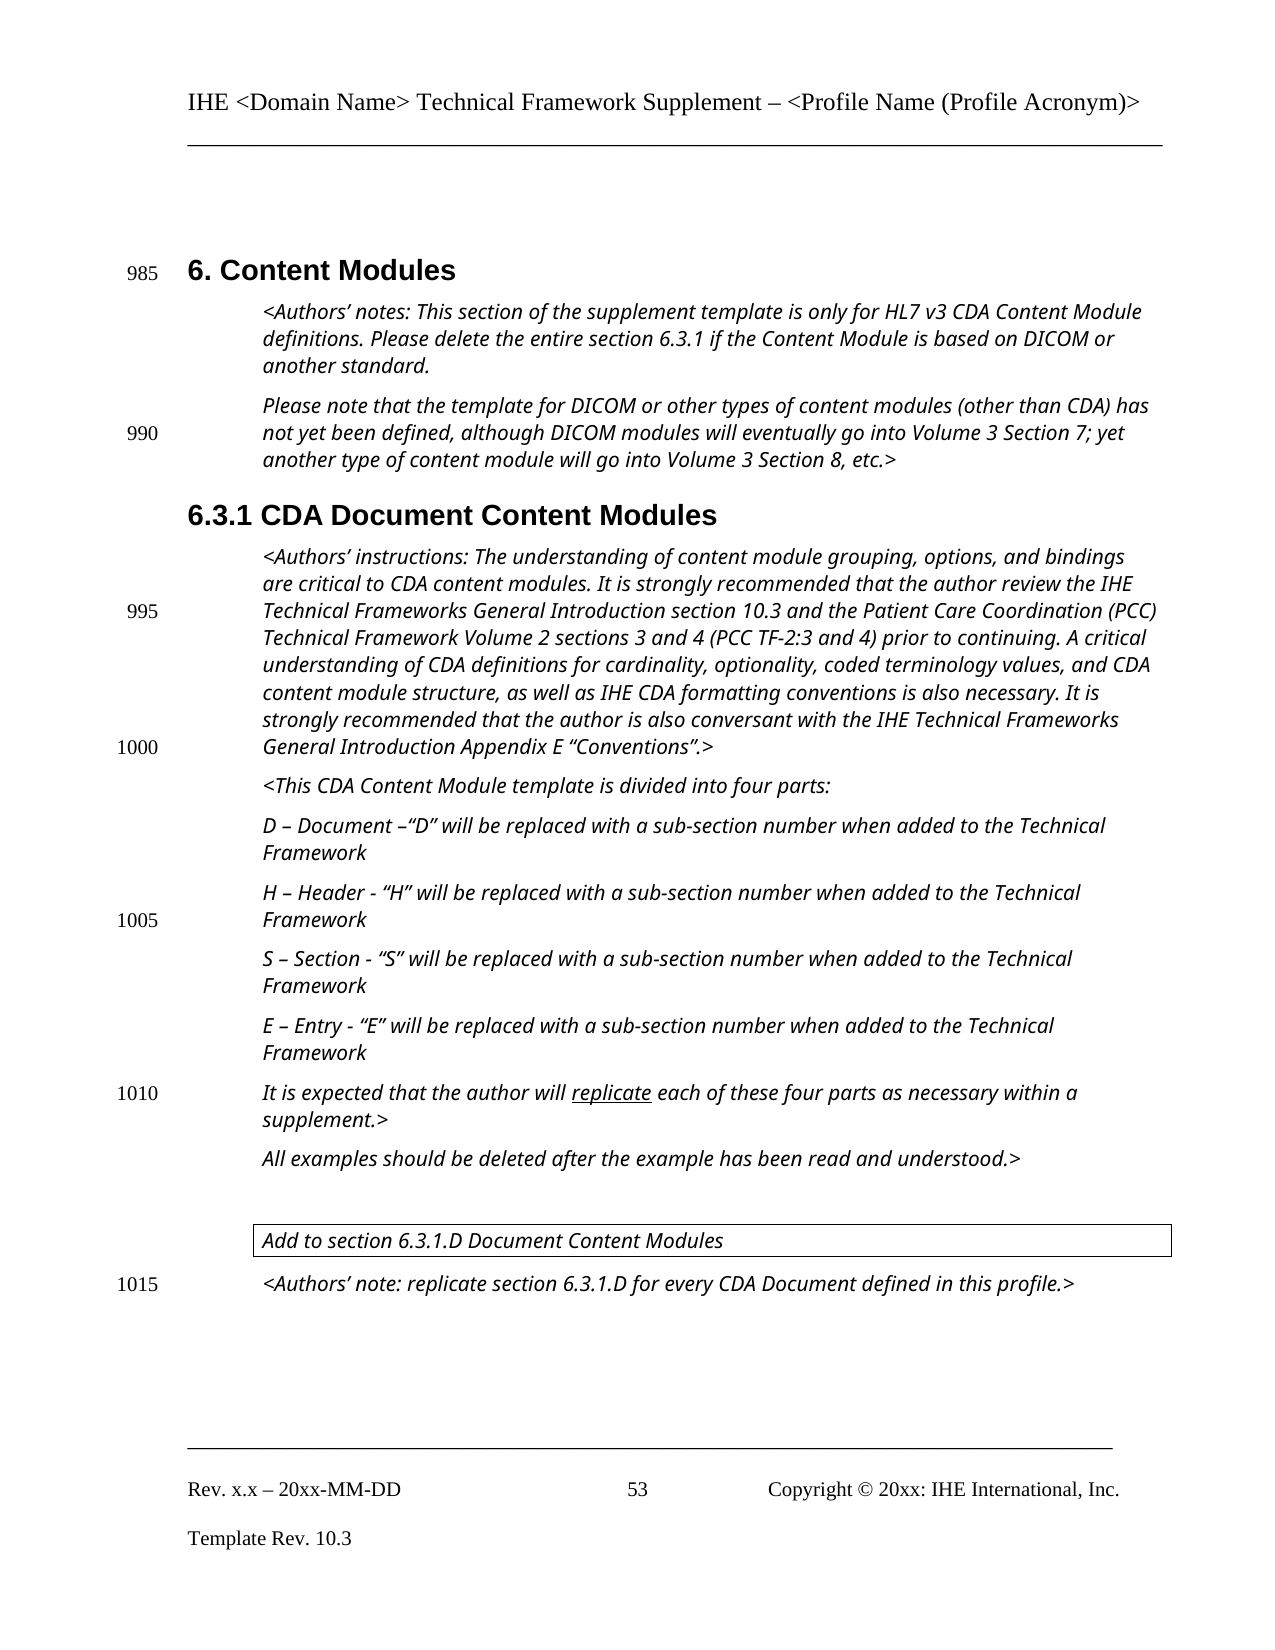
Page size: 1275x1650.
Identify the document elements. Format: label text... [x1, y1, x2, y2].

text H – Header - “H” will be replaced with a sub-section number when added to the Technical Framework [262, 878, 1162, 932]
text S – Section - “S” will be replaced with a sub-section number when added to the Technical Framework [262, 945, 1162, 999]
text <This CDA Content Module template is divided into four parts: [262, 772, 1162, 799]
text All examples should be deleted after the example has been read and understood.> [262, 1145, 1162, 1172]
text <Authors’ note: replicate section 6.3.1.D for every CDA Document defined in this profile.> [262, 1270, 1162, 1297]
text Add to section 6.3.1.D Document Content Modules [254, 1225, 1171, 1256]
text E – Entry - “E” will be replaced with a sub-section number when added to the Technical Framework [262, 1012, 1162, 1066]
subtitle 6.3.1 CDA Document Content Modules [187, 498, 1162, 532]
text Please note that the template for DICOM or other types of content modules (other than CDA) has not yet been defined, although DICOM modules will eventually go into Volume 3 Section 7; yet another type of content module will go into Volume 3 Section 8, etc.> [262, 392, 1162, 473]
text <Authors’ instructions: The understanding of content module grouping, options, and bindings are critical to CDA content modules. It is strongly recommended that the author review the IHE Technical Frameworks General Introduction section 10.3 and the Patient Care Coordination (PCC) Technical Framework Volume 2 sections 3 and 4 (PCC TF-2:3 and 4) prior to continuing. A critical understanding of CDA definitions for cardinality, optionality, coded terminology values, and CDA content module structure, as well as IHE CDA formatting conventions is also necessary. It is strongly recommended that the author is also conversant with the IHE Technical Frameworks General Introduction Appendix E “Conventions”.> [262, 543, 1162, 759]
text D – Document –“D” will be replaced with a sub-section number when added to the Technical Framework [262, 812, 1162, 866]
subtitle 6. Content Modules [187, 253, 1162, 287]
text <Authors’ notes: This section of the supplement template is only for HL7 v3 CDA Content Module definitions. Please delete the entire section 6.3.1 if the Content Module is based on DICOM or another standard. [262, 298, 1162, 379]
text It is expected that the author will replicate each of these four parts as necessary within a supplement.> [262, 1078, 1162, 1132]
